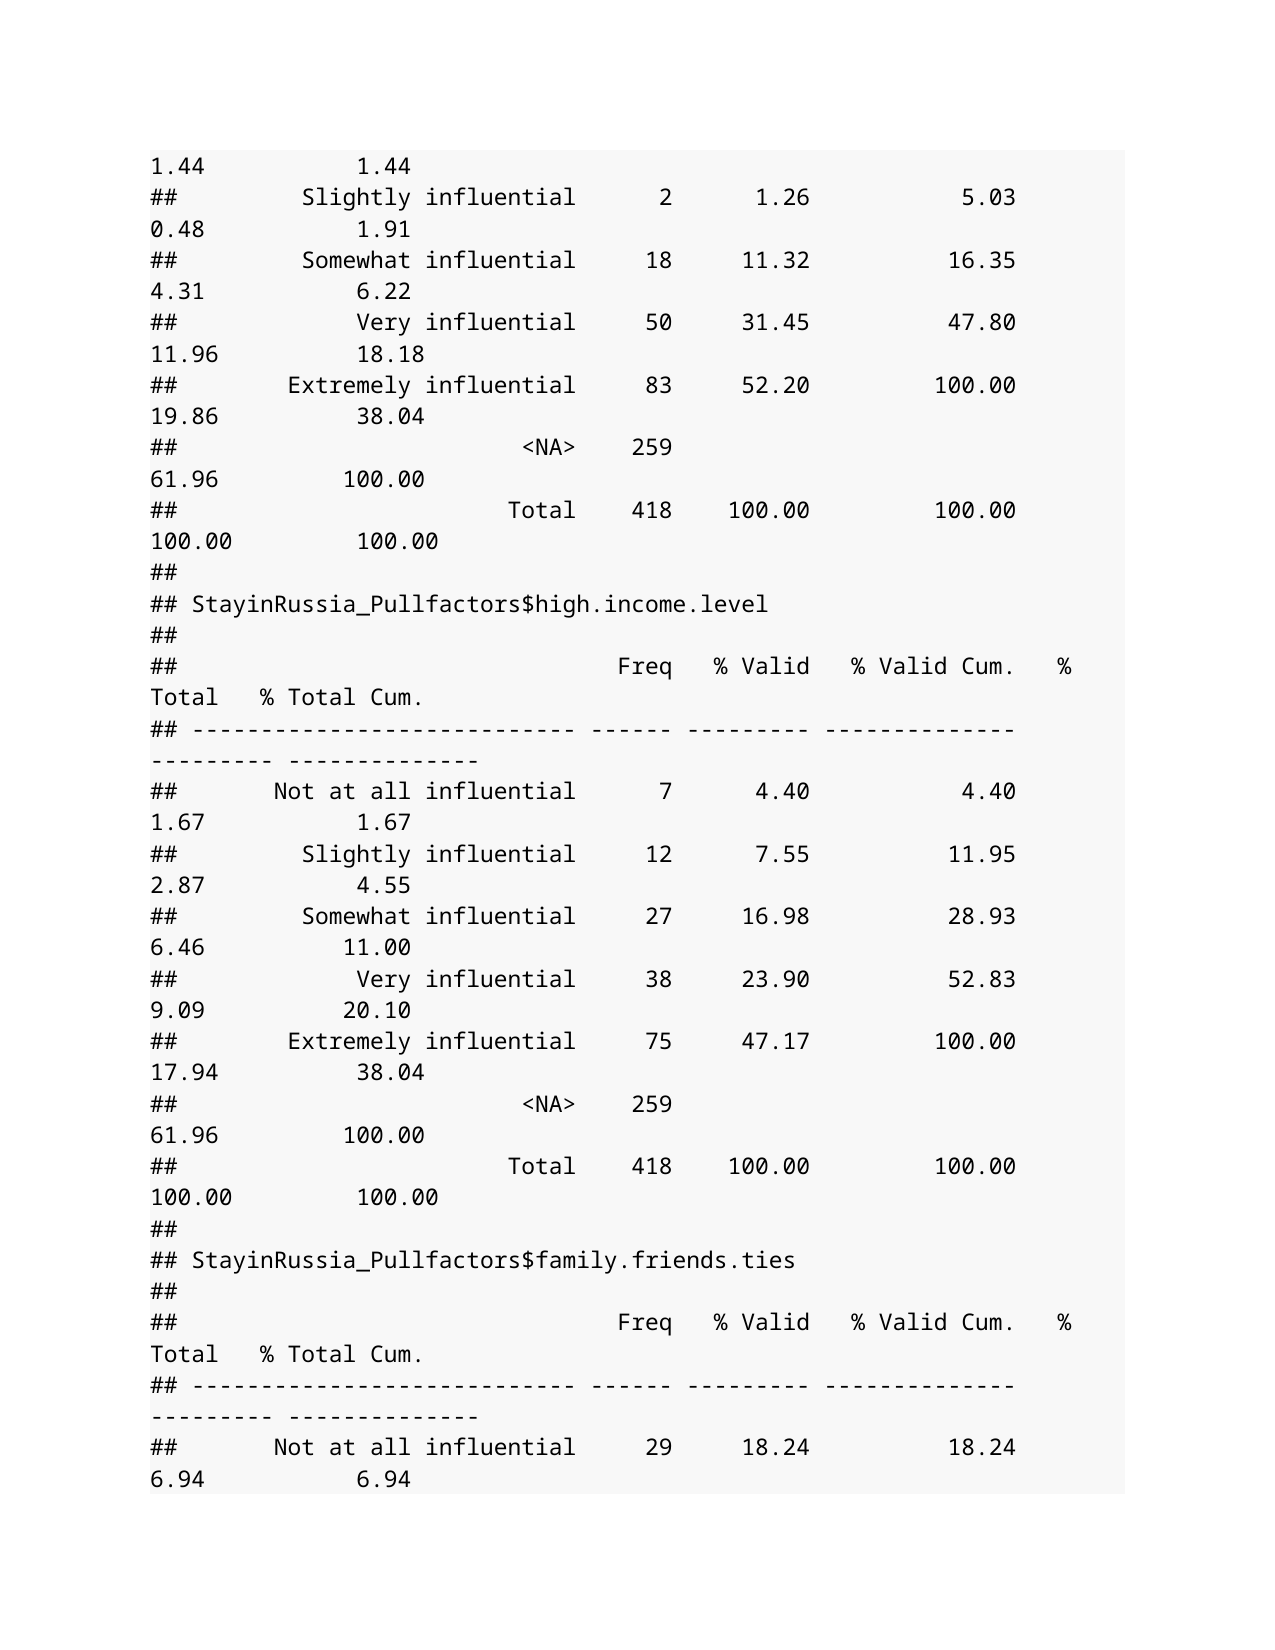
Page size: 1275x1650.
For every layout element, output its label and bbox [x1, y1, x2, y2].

text [150, 150, 1125, 1494]
